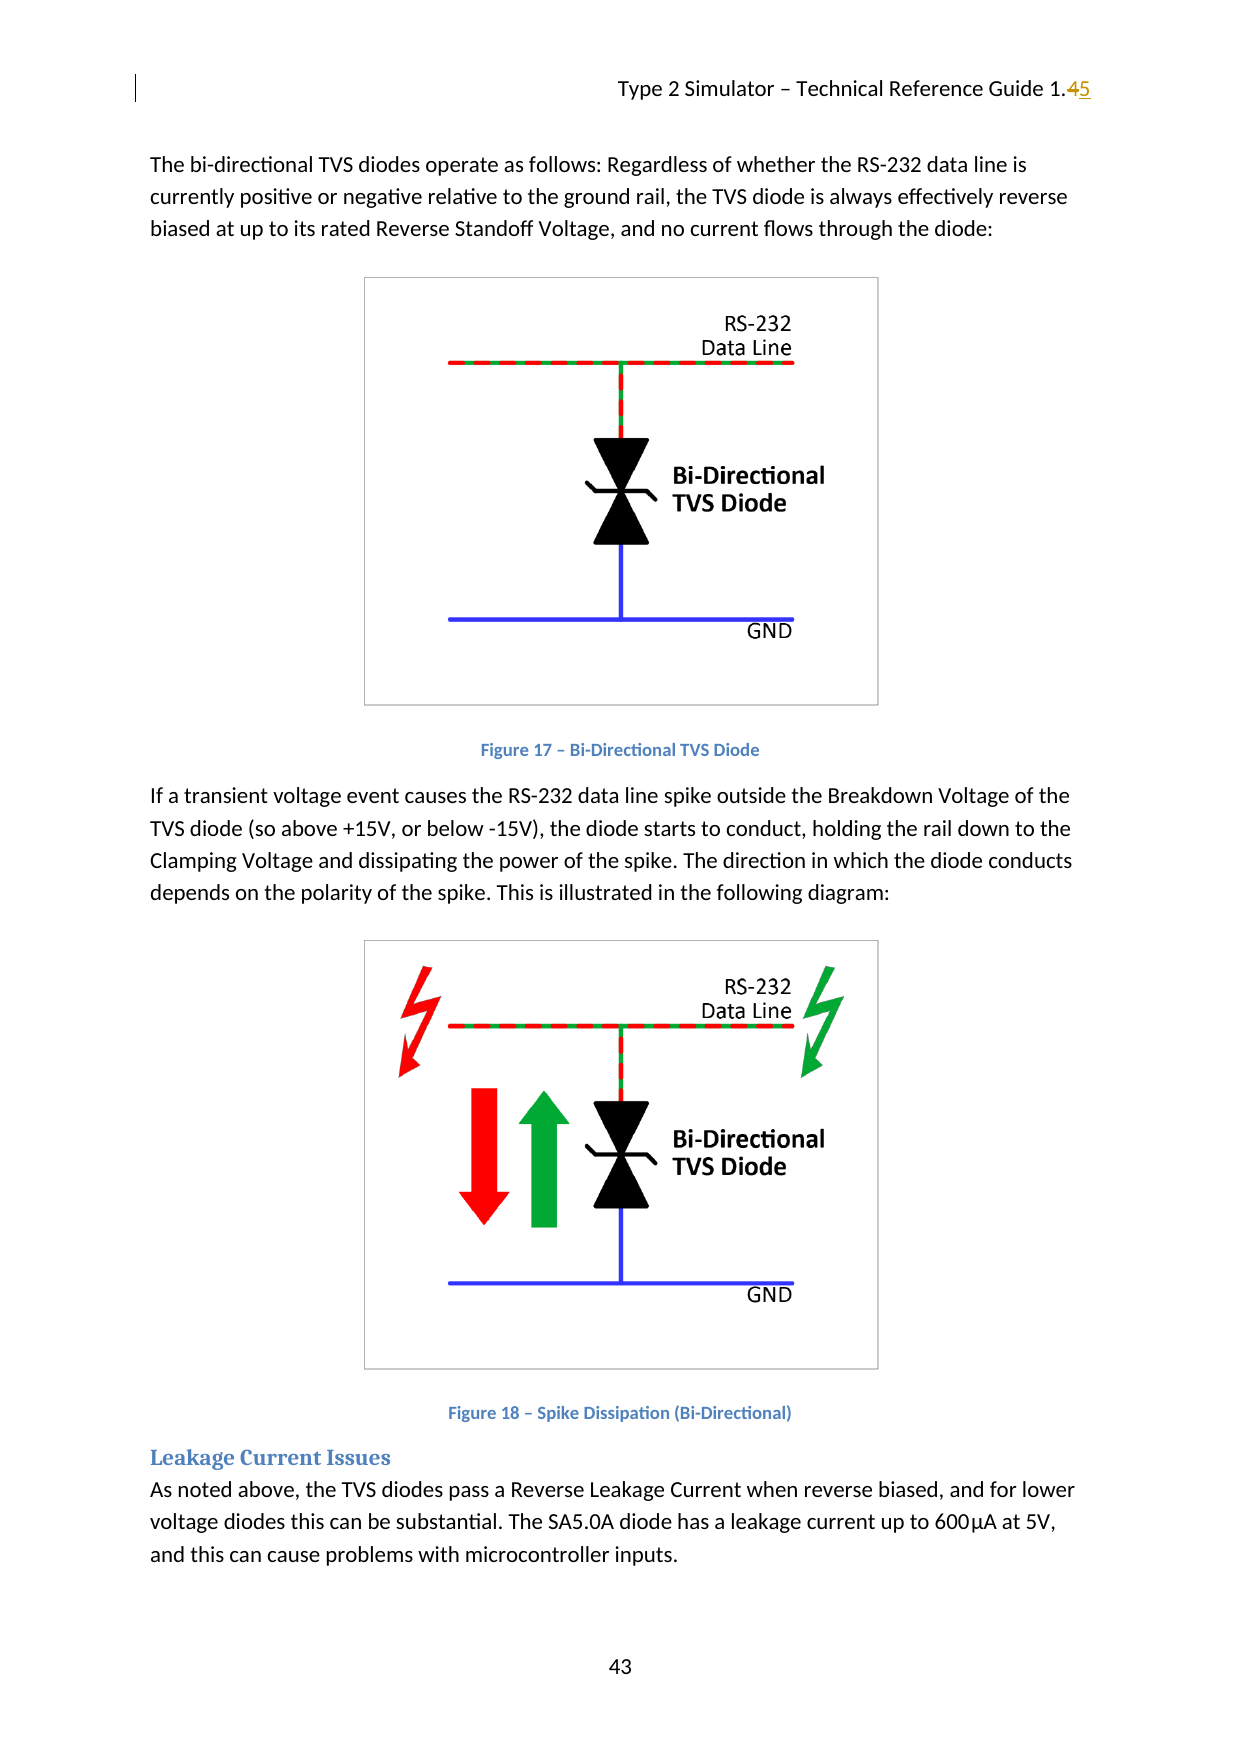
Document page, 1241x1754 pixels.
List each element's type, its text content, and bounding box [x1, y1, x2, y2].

picture [354, 931, 886, 1377]
picture [354, 267, 886, 713]
text The bi-directional TVS diodes operate as follows: Regardless of whether the RS-232 data line is currently positive or negative relative to the ground rail, the TVS diode is always effectively reverse biased at up to its rated Reverse Standoff Voltage, and no current flows through the diode: [150, 150, 1090, 242]
text As noted above, the TVS diodes pass a Reverse Leakage Current when reverse biased, and for lower voltage diodes this can be substantial. The SA5.0A diode has a leakage current up to 600µA at 5V, and this can cause problems with microcontroller inputs. [150, 1475, 1090, 1568]
subtitle Leakage Current Issues [150, 1445, 1090, 1471]
text If a transient voltage event causes the RS-232 data line spike outside the Breakdown Voltage of the TVS diode (so above +15V, or below -15V), the diode starts to conduct, holding the rail down to the Clamping Voltage and dissipating the power of the spike. The direction in which the diode conducts depends on the polarity of the spike. This is illustrated in the following diagram: [150, 781, 1090, 906]
